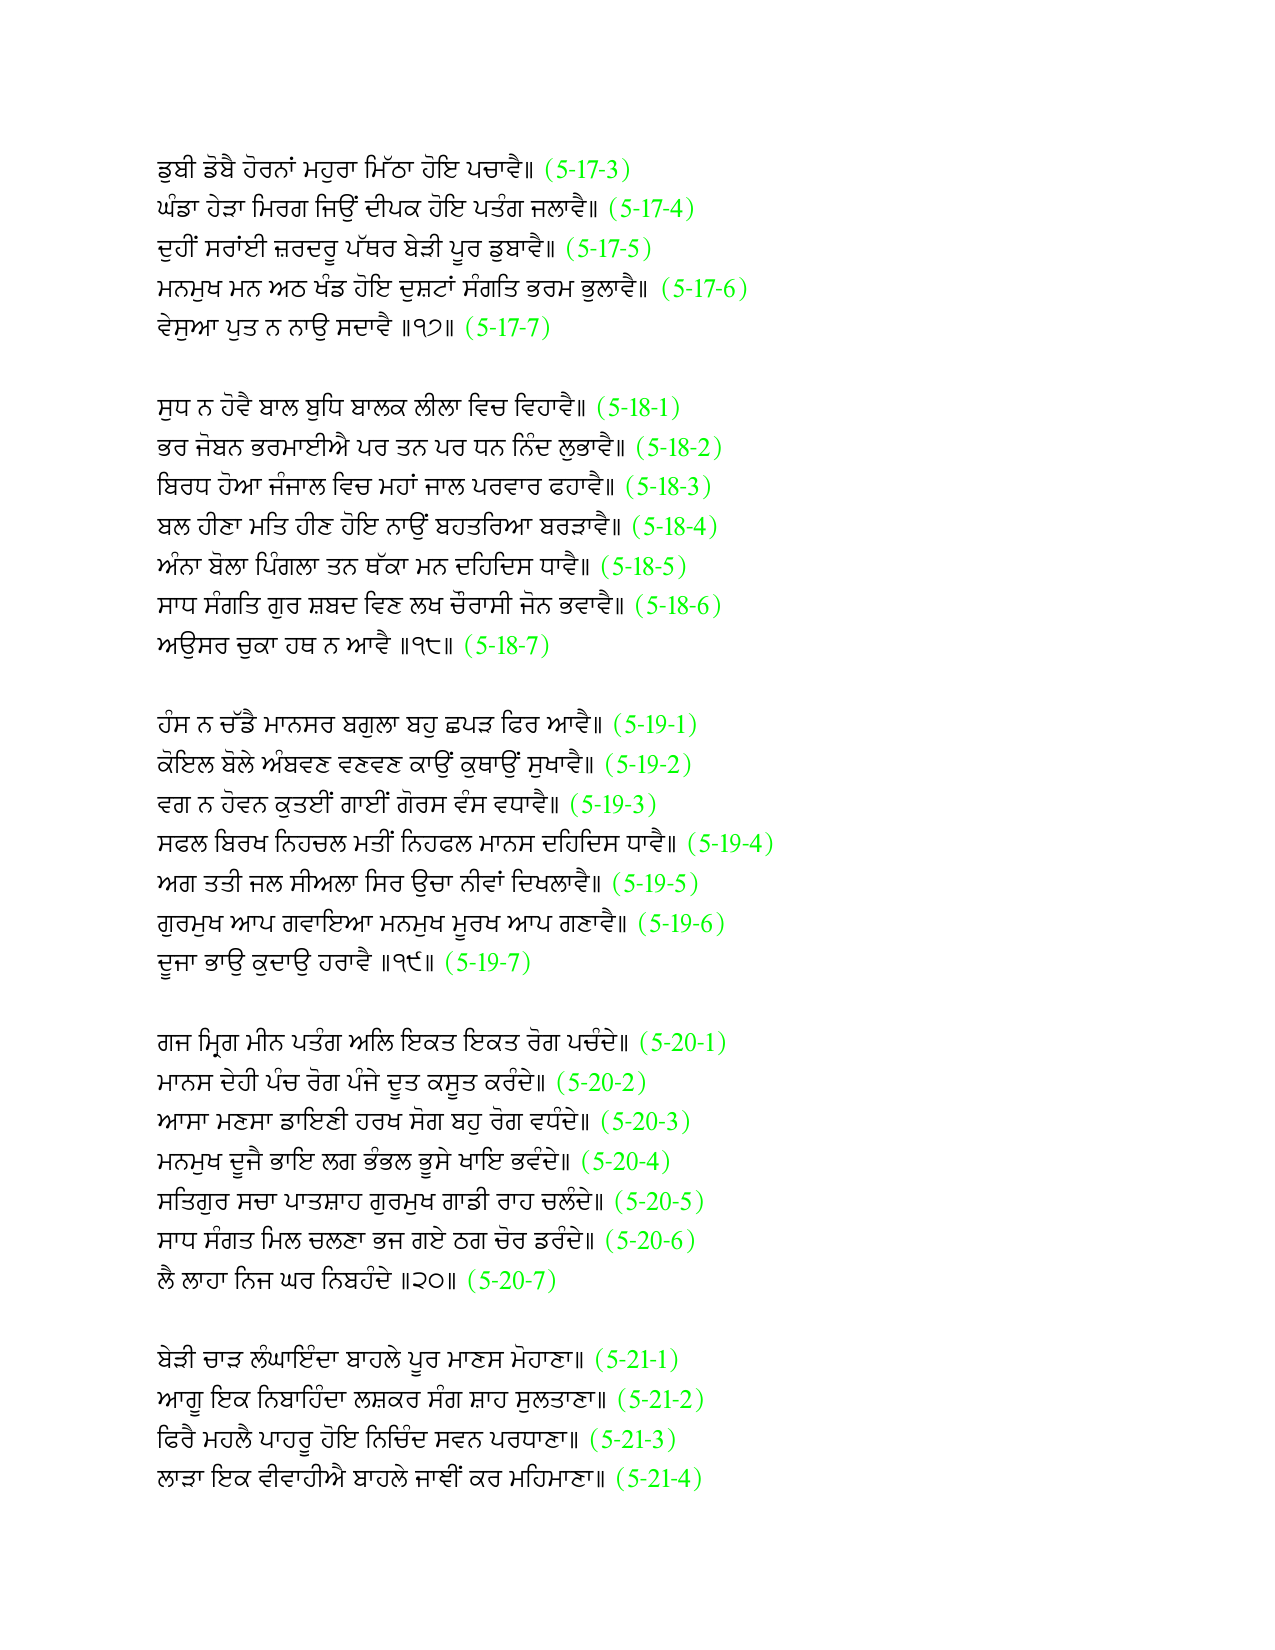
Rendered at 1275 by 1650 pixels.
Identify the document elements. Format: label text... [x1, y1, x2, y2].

text ਆਗੂ ਇਕ ਨਿਬਾਹਿੰਦਾ ਲਸ਼ਕਰ ਸੰਗ ਸ਼ਾਹ ਸੁਲਤਾਣਾ॥ (5-21-2) [150, 1380, 1125, 1420]
text ਡੁਬੀ ਡੋਬੈ ਹੋਰਨਾਂ ਮਹੁਰਾ ਮਿੱਠਾ ਹੋਇ ਪਚਾਵੈ॥ (5-17-3) [150, 150, 1125, 190]
text ਭਰ ਜੋਬਨ ਭਰਮਾਈਐ ਪਰ ਤਨ ਪਰ ਧਨ ਨਿੰਦ ਲੁਭਾਵੈ॥ (5-18-2) [150, 428, 1125, 467]
text ਵਗ ਨ ਹੋਵਨ ਕੁਤਈਂ ਗਾਈਂ ਗੋਰਸ ਵੰਸ ਵਧਾਵੈ॥ (5-19-3) [150, 785, 1125, 825]
text ਦੂਜਾ ਭਾਉ ਕੁਦਾਉ ਹਰਾਵੈ ॥੧੯॥ (5-19-7) [150, 944, 1125, 983]
text ਲੈ ਲਾਹਾ ਨਿਜ ਘਰ ਨਿਬਹੰਦੇ ॥੨੦॥ (5-20-7) [150, 1261, 1125, 1301]
text ਸੁਧ ਨ ਹੋਵੈ ਬਾਲ ਬੁਧਿ ਬਾਲਕ ਲੀਲਾ ਵਿਚ ਵਿਹਾਵੈ॥ (5-18-1) [150, 388, 1125, 428]
text ਮਨਮੁਖ ਮਨ ਅਠ ਖੰਡ ਹੋਇ ਦੁਸ਼ਟਾਂ ਸੰਗਤਿ ਭਰਮ ਭੁਲਾਵੈ॥ (5-17-6) [150, 269, 1125, 309]
text ਅਉਸਰ ਚੁਕਾ ਹਥ ਨ ਆਵੈ ॥੧੮॥ (5-18-7) [150, 626, 1125, 666]
text ਬਿਰਧ ਹੋਆ ਜੰਜਾਲ ਵਿਚ ਮਹਾਂ ਜਾਲ ਪਰਵਾਰ ਫਹਾਵੈ॥ (5-18-3) [150, 467, 1125, 507]
text ਸਾਧ ਸੰਗਤਿ ਗੁਰ ਸ਼ਬਦ ਵਿਣ ਲਖ ਚੌਰਾਸੀ ਜੋਨ ਭਵਾਵੈ॥ (5-18-6) [150, 587, 1125, 626]
text ਮਨਮੁਖ ਦੂਜੈ ਭਾਇ ਲਗ ਭੰਭਲ ਭੂਸੇ ਖਾਇ ਭਵੰਦੇ॥ (5-20-4) [150, 1142, 1125, 1182]
text ਘੰਡਾ ਹੇੜਾ ਮਿਰਗ ਜਿਉਂ ਦੀਪਕ ਹੋਇ ਪਤੰਗ ਜਲਾਵੈ॥ (5-17-4) [150, 190, 1125, 229]
text ਬਲ ਹੀਣਾ ਮਤਿ ਹੀਣ ਹੋਇ ਨਾਉਂ ਬਹਤਰਿਆ ਬਰੜਾਵੈ॥ (5-18-4) [150, 507, 1125, 547]
text ਕੋਇਲ ਬੋਲੇ ਅੰਬਵਣ ਵਣਵਣ ਕਾਉਂ ਕੁਥਾਉਂ ਸੁਖਾਵੈ॥ (5-19-2) [150, 745, 1125, 785]
text ਲਾੜਾ ਇਕ ਵੀਵਾਹੀਐ ਬਾਹਲੇ ਜਾਞੀਂ ਕਰ ਮਹਿਮਾਣਾ॥ (5-21-4) [150, 1460, 1125, 1499]
text ਹੰਸ ਨ ਚੱਡੈ ਮਾਨਸਰ ਬਗੁਲਾ ਬਹੁ ਛਪੜ ਫਿਰ ਆਵੈ॥ (5-19-1) [150, 706, 1125, 745]
text ਸਫਲ ਬਿਰਖ ਨਿਹਚਲ ਮਤੀਂ ਨਿਹਫਲ ਮਾਨਸ ਦਹਿਦਿਸ ਧਾਵੈ॥ (5-19-4) [150, 825, 1125, 864]
text ਬੇੜੀ ਚਾੜ ਲੰਘਾਇੰਦਾ ਬਾਹਲੇ ਪੂਰ ਮਾਣਸ ਮੋਹਾਣਾ॥ (5-21-1) [150, 1341, 1125, 1380]
text ਗਜ ਮ੍ਰਿਗ ਮੀਨ ਪਤੰਗ ਅਲਿ ਇਕਤ ਇਕਤ ਰੋਗ ਪਚੰਦੇ॥ (5-20-1) [150, 1023, 1125, 1063]
text ਵੇਸੁਆ ਪੁਤ ਨ ਨਾਉ ਸਦਾਵੈ ॥੧੭॥ (5-17-7) [150, 309, 1125, 348]
text ਆਸਾ ਮਣਸਾ ਡਾਇਣੀ ਹਰਖ ਸੋਗ ਬਹੁ ਰੋਗ ਵਧੰਦੇ॥ (5-20-3) [150, 1102, 1125, 1142]
text ਦੁਹੀਂ ਸਰਾਂਈ ਜ਼ਰਦਰੂ ਪੱਥਰ ਬੇੜੀ ਪੂਰ ਡੁਬਾਵੈ॥ (5-17-5) [150, 229, 1125, 269]
text ਅਗ ਤਤੀ ਜਲ ਸੀਅਲਾ ਸਿਰ ਉਚਾ ਨੀਵਾਂ ਦਿਖਲਾਵੈ॥ (5-19-5) [150, 864, 1125, 904]
text ਫਿਰੈ ਮਹਲੈ ਪਾਹਰੂ ਹੋਇ ਨਿਚਿੰਦ ਸਵਨ ਪਰਧਾਣਾ॥ (5-21-3) [150, 1420, 1125, 1460]
text ਗੁਰਮੁਖ ਆਪ ਗਵਾਇਆ ਮਨਮੁਖ ਮੂਰਖ ਆਪ ਗਣਾਵੈ॥ (5-19-6) [150, 904, 1125, 944]
text ਅੰਨਾ ਬੋਲਾ ਪਿੰਗਲਾ ਤਨ ਥੱਕਾ ਮਨ ਦਹਿਦਿਸ ਧਾਵੈ॥ (5-18-5) [150, 547, 1125, 587]
text ਮਾਨਸ ਦੇਹੀ ਪੰਚ ਰੋਗ ਪੰਜੇ ਦੂਤ ਕਸੂਤ ਕਰੰਦੇ॥ (5-20-2) [150, 1063, 1125, 1102]
text ਸਾਧ ਸੰਗਤ ਮਿਲ ਚਲਣਾ ਭਜ ਗਏ ਠਗ ਚੋਰ ਡਰੰਦੇ॥ (5-20-6) [150, 1222, 1125, 1261]
text ਸਤਿਗੁਰ ਸਚਾ ਪਾਤਸ਼ਾਹ ਗੁਰਮੁਖ ਗਾਡੀ ਰਾਹ ਚਲੰਦੇ॥ (5-20-5) [150, 1182, 1125, 1222]
